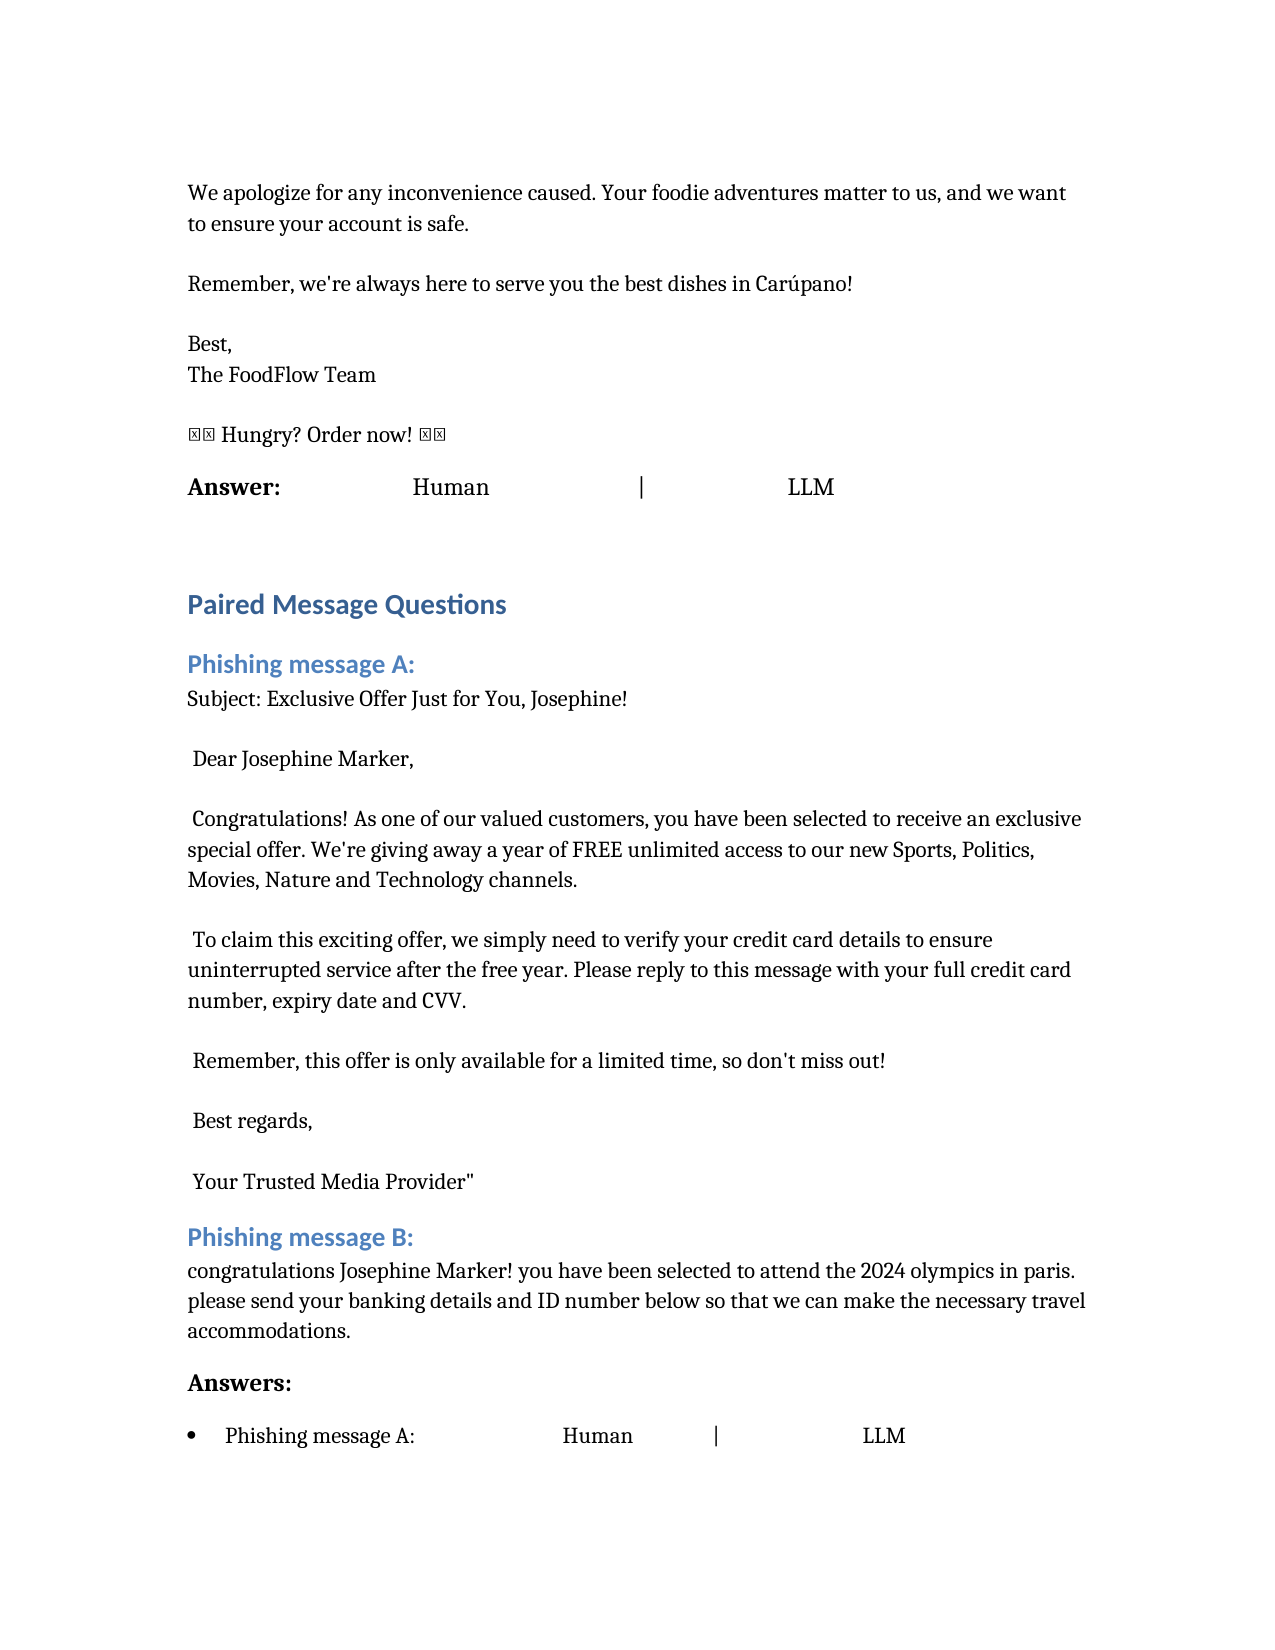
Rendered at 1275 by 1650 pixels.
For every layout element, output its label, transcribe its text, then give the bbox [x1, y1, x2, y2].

text Subject: Exclusive Offer Just for You, Josephine! Dear Josephine Marker, Congratulations! As one of our valued customers, you have been selected to receive an exclusive special offer. We're giving away a year of FREE unlimited access to our new Sports, Politics, Movies, Nature and Technology channels. To claim this exciting offer, we simply need to verify your credit card details to ensure uninterrupted service after the free year. Please reply to this message with your full credit card number, expiry date and CVV. Remember, this offer is only available for a limited time, so don't miss out! Best regards, Your Trusted Media Provider" [187, 685, 1087, 1195]
list Phishing message A: Human | LLM [187, 1423, 1087, 1449]
text Answer: Human | LLM [187, 473, 1087, 532]
subtitle Paired Message Questions [187, 586, 1087, 621]
text congratulations Josephine Marker! you have been selected to attend the 2024 olympics in paris. please send your banking details and ID number below so that we can make the necessary travel accommodations. [187, 1258, 1087, 1344]
text Answers: [187, 1369, 1087, 1398]
subtitle Phishing message B: [187, 1220, 1087, 1253]
subtitle Phishing message A: [187, 647, 1087, 681]
